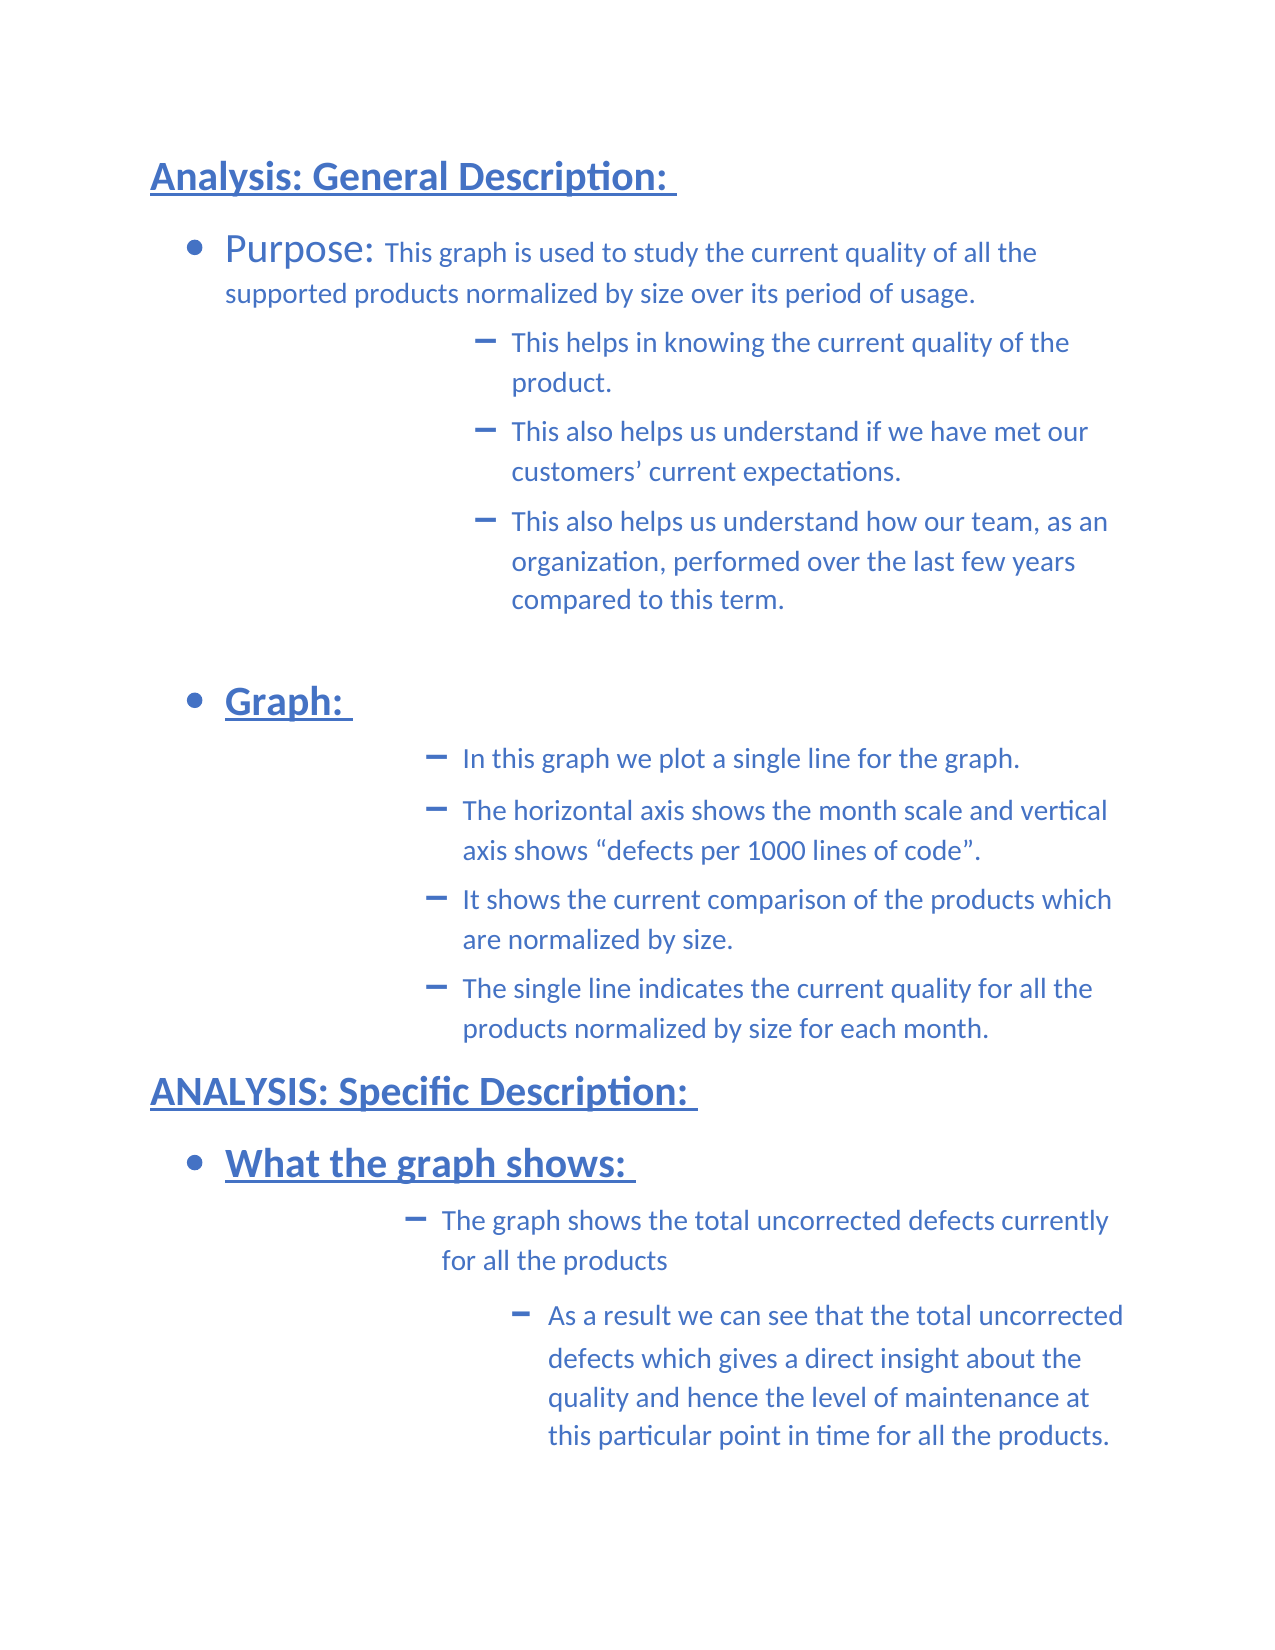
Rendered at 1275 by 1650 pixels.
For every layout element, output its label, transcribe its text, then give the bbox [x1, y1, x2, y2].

list What the graph shows: [187, 1137, 1125, 1188]
list In this graph we plot a single line for the graph. [425, 729, 1125, 777]
text Analysis: General Description: [150, 150, 1125, 201]
list As a result we can see that the total uncorrected defects which gives a direct insight about the quality and hence the level of maintenance at this particular point in time for all the products. [510, 1281, 1125, 1453]
list The single line indicates the current quality for all the products normalized by size for each month. [425, 959, 1125, 1046]
list It shows the current comparison of the products which are normalized by size. [425, 870, 1125, 957]
text ANALYSIS: Specific Description: [150, 1065, 1125, 1116]
list The horizontal axis shows the month scale and vertical axis shows “defects per 1000 lines of code”. [425, 781, 1125, 867]
list Purpose: This graph is used to study the current quality of all the supported products normalized by size over its period of usage. [187, 222, 1125, 311]
list Graph: [187, 674, 1125, 725]
list This also helps us understand how our team, as an organization, performed over the last few years compared to this term. [474, 492, 1125, 617]
list The graph shows the total uncorrected defects currently for all the products [404, 1192, 1125, 1278]
list This helps in knowing the current quality of the product. [474, 314, 1125, 400]
list This also helps us understand if we have met our customers’ current expectations. [474, 403, 1125, 489]
